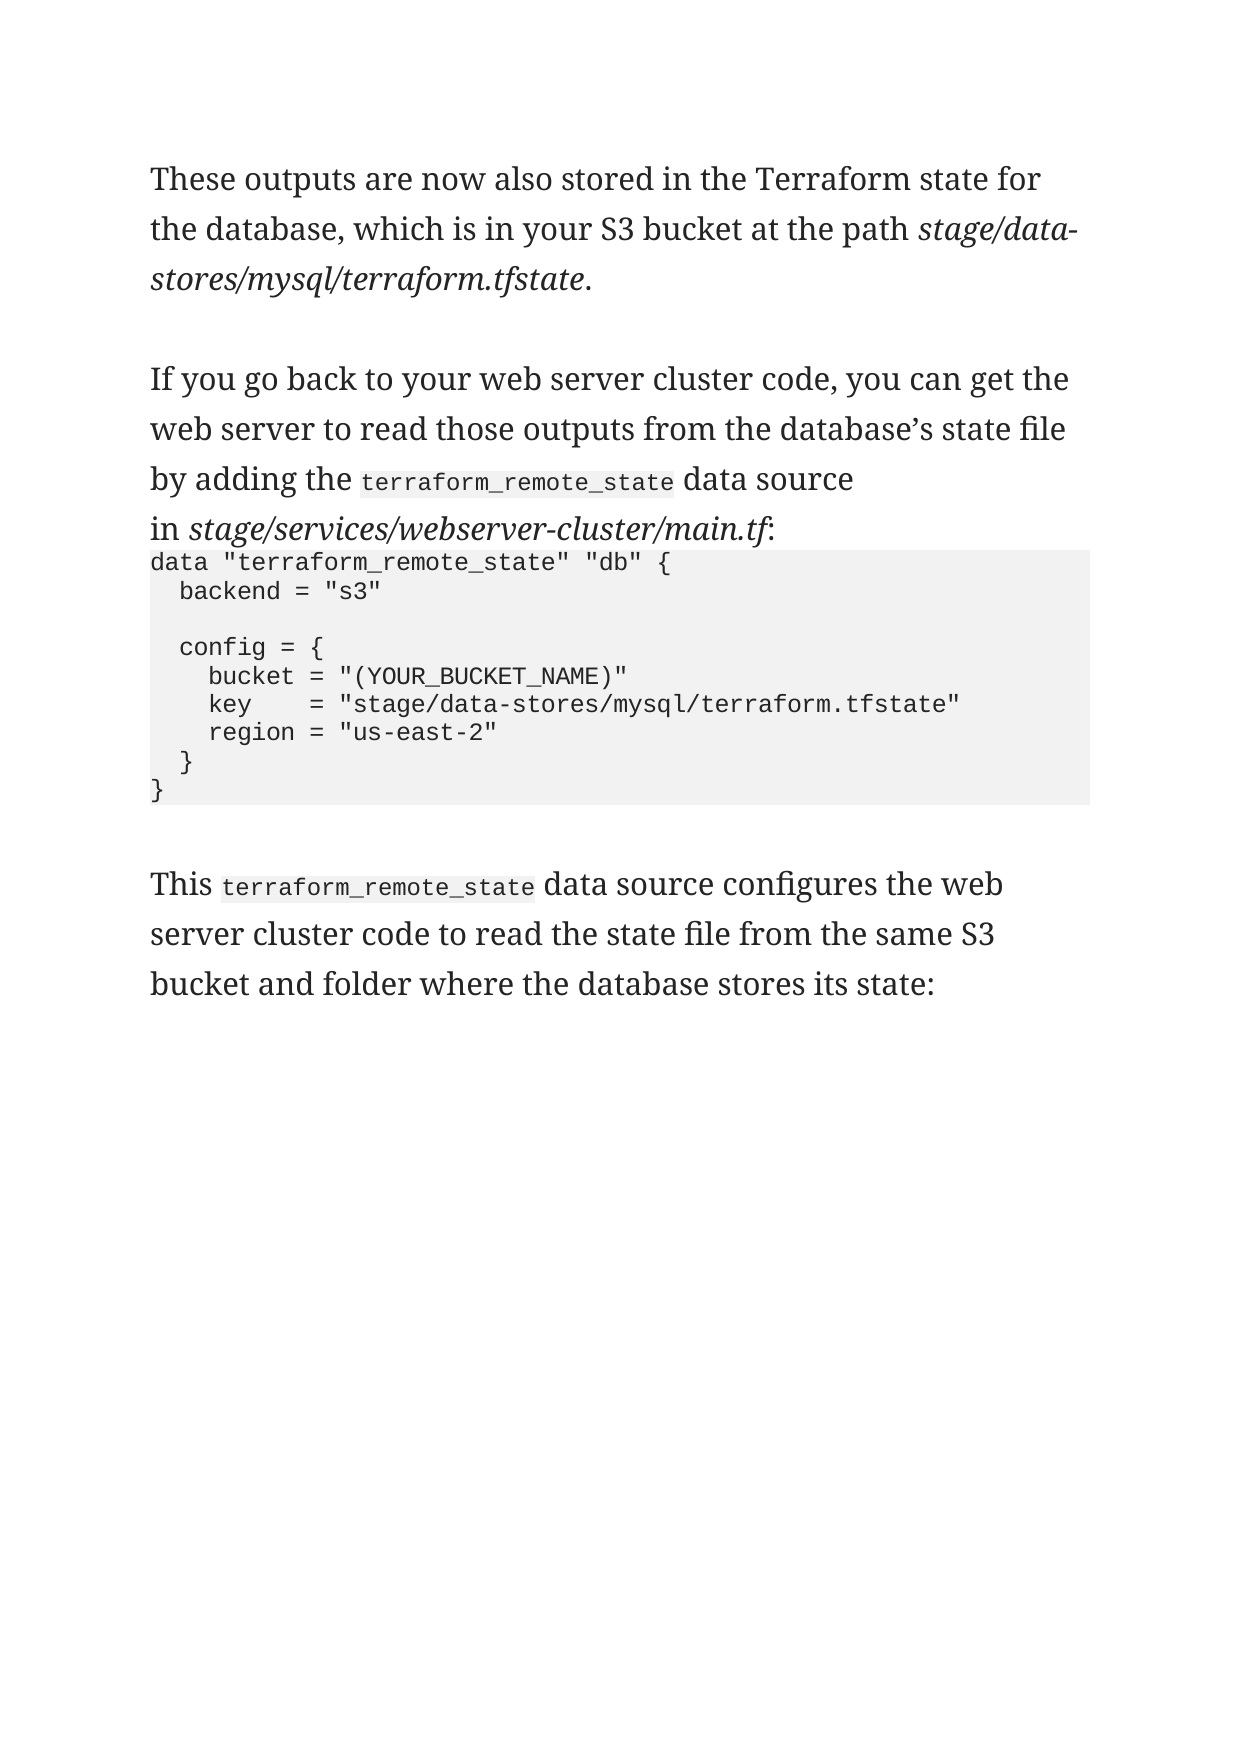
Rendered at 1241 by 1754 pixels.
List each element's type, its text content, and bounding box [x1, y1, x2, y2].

text If you go back to your web server cluster code, you can get the web server to read those outputs from the database’s state file by adding the terraform_remote_state data source in stage/services/webserver-cluster/main.tf: [150, 350, 1090, 550]
text This terraform_remote_state data source configures the web server cluster code to read the state file from the same S3 bucket and folder where the database stores its state: [150, 855, 1090, 1005]
text These outputs are now also stored in the Terraform state for the database, which is in your S3 bucket at the path stage/data-stores/mysql/terraform.tfstate. [150, 150, 1090, 300]
text data "terraform_remote_state" "db" { backend = "s3" config = { bucket = "(YOUR_BUCKET_NAME)" key = "stage/data-stores/mysql/terraform.tfstate" region = "us-east-2" } } [150, 550, 1090, 805]
